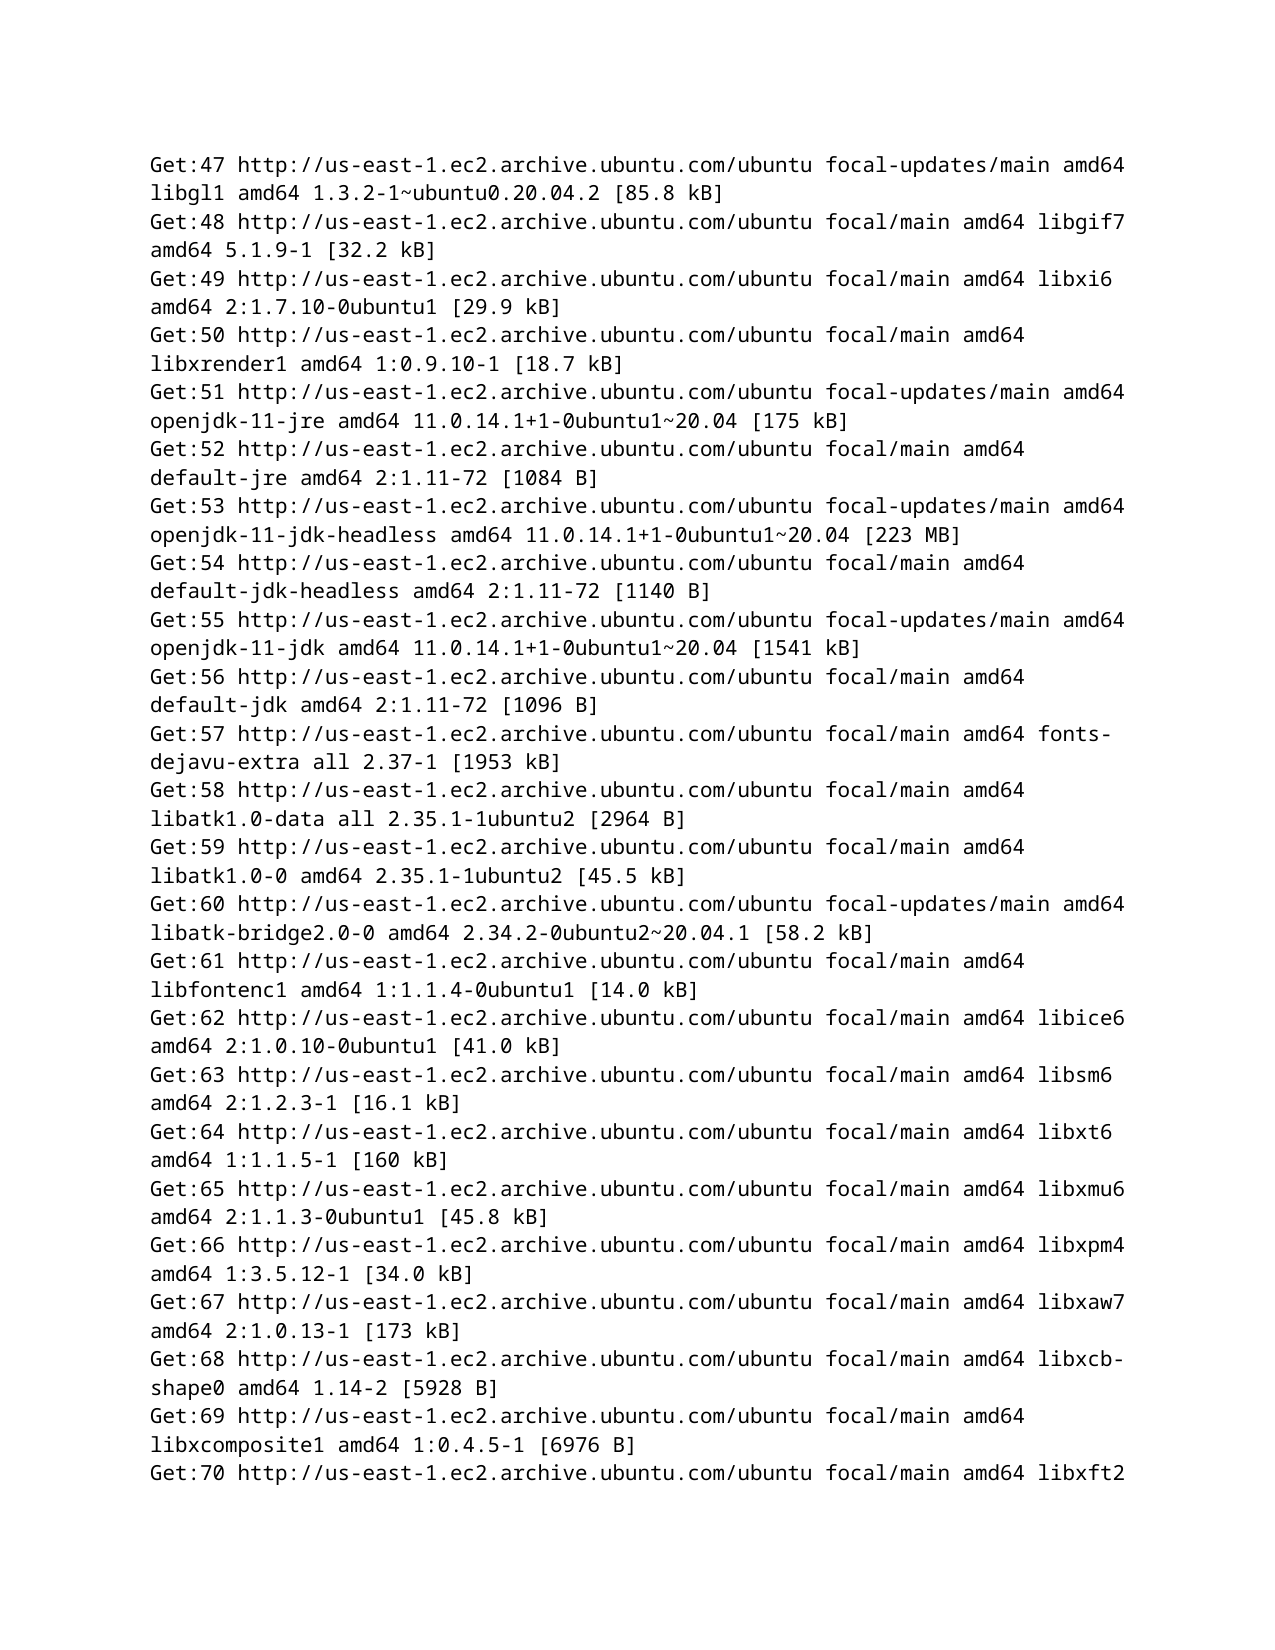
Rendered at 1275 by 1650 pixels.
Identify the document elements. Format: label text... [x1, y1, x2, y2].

text Get:50 http://us-east-1.ec2.archive.ubuntu.com/ubuntu focal/main amd64 libxrender1 amd64 1:0.9.10-1 [18.7 kB] [150, 321, 1125, 377]
text Get:59 http://us-east-1.ec2.archive.ubuntu.com/ubuntu focal/main amd64 libatk1.0-0 amd64 2.35.1-1ubuntu2 [45.5 kB] [150, 832, 1125, 889]
text Get:56 http://us-east-1.ec2.archive.ubuntu.com/ubuntu focal/main amd64 default-jdk amd64 2:1.11-72 [1096 B] [150, 662, 1125, 719]
text Get:49 http://us-east-1.ec2.archive.ubuntu.com/ubuntu focal/main amd64 libxi6 amd64 2:1.7.10-0ubuntu1 [29.9 kB] [150, 264, 1125, 321]
text Get:65 http://us-east-1.ec2.archive.ubuntu.com/ubuntu focal/main amd64 libxmu6 amd64 2:1.1.3-0ubuntu1 [45.8 kB] [150, 1174, 1125, 1231]
text Get:48 http://us-east-1.ec2.archive.ubuntu.com/ubuntu focal/main amd64 libgif7 amd64 5.1.9-1 [32.2 kB] [150, 207, 1125, 264]
text Get:55 http://us-east-1.ec2.archive.ubuntu.com/ubuntu focal-updates/main amd64 openjdk-11-jdk amd64 11.0.14.1+1-0ubuntu1~20.04 [1541 kB] [150, 605, 1125, 662]
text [150, 1458, 1125, 1487]
text Get:53 http://us-east-1.ec2.archive.ubuntu.com/ubuntu focal-updates/main amd64 openjdk-11-jdk-headless amd64 11.0.14.1+1-0ubuntu1~20.04 [223 MB] [150, 491, 1125, 548]
text Get:54 http://us-east-1.ec2.archive.ubuntu.com/ubuntu focal/main amd64 default-jdk-headless amd64 2:1.11-72 [1140 B] [150, 548, 1125, 605]
text Get:61 http://us-east-1.ec2.archive.ubuntu.com/ubuntu focal/main amd64 libfontenc1 amd64 1:1.1.4-0ubuntu1 [14.0 kB] [150, 946, 1125, 1003]
text Get:63 http://us-east-1.ec2.archive.ubuntu.com/ubuntu focal/main amd64 libsm6 amd64 2:1.2.3-1 [16.1 kB] [150, 1060, 1125, 1117]
text Get:51 http://us-east-1.ec2.archive.ubuntu.com/ubuntu focal-updates/main amd64 openjdk-11-jre amd64 11.0.14.1+1-0ubuntu1~20.04 [175 kB] [150, 377, 1125, 434]
text Get:52 http://us-east-1.ec2.archive.ubuntu.com/ubuntu focal/main amd64 default-jre amd64 2:1.11-72 [1084 B] [150, 434, 1125, 491]
text Get:69 http://us-east-1.ec2.archive.ubuntu.com/ubuntu focal/main amd64 libxcomposite1 amd64 1:0.4.5-1 [6976 B] [150, 1401, 1125, 1458]
text Get:62 http://us-east-1.ec2.archive.ubuntu.com/ubuntu focal/main amd64 libice6 amd64 2:1.0.10-0ubuntu1 [41.0 kB] [150, 1003, 1125, 1060]
text Get:64 http://us-east-1.ec2.archive.ubuntu.com/ubuntu focal/main amd64 libxt6 amd64 1:1.1.5-1 [160 kB] [150, 1117, 1125, 1174]
text Get:60 http://us-east-1.ec2.archive.ubuntu.com/ubuntu focal-updates/main amd64 libatk-bridge2.0-0 amd64 2.34.2-0ubuntu2~20.04.1 [58.2 kB] [150, 889, 1125, 946]
text Get:58 http://us-east-1.ec2.archive.ubuntu.com/ubuntu focal/main amd64 libatk1.0-data all 2.35.1-1ubuntu2 [2964 B] [150, 776, 1125, 832]
text Get:57 http://us-east-1.ec2.archive.ubuntu.com/ubuntu focal/main amd64 fonts-dejavu-extra all 2.37-1 [1953 kB] [150, 719, 1125, 776]
text Get:66 http://us-east-1.ec2.archive.ubuntu.com/ubuntu focal/main amd64 libxpm4 amd64 1:3.5.12-1 [34.0 kB] [150, 1231, 1125, 1287]
text Get:47 http://us-east-1.ec2.archive.ubuntu.com/ubuntu focal-updates/main amd64 libgl1 amd64 1.3.2-1~ubuntu0.20.04.2 [85.8 kB] [150, 150, 1125, 207]
text Get:67 http://us-east-1.ec2.archive.ubuntu.com/ubuntu focal/main amd64 libxaw7 amd64 2:1.0.13-1 [173 kB] [150, 1287, 1125, 1344]
text Get:68 http://us-east-1.ec2.archive.ubuntu.com/ubuntu focal/main amd64 libxcb-shape0 amd64 1.14-2 [5928 B] [150, 1344, 1125, 1401]
